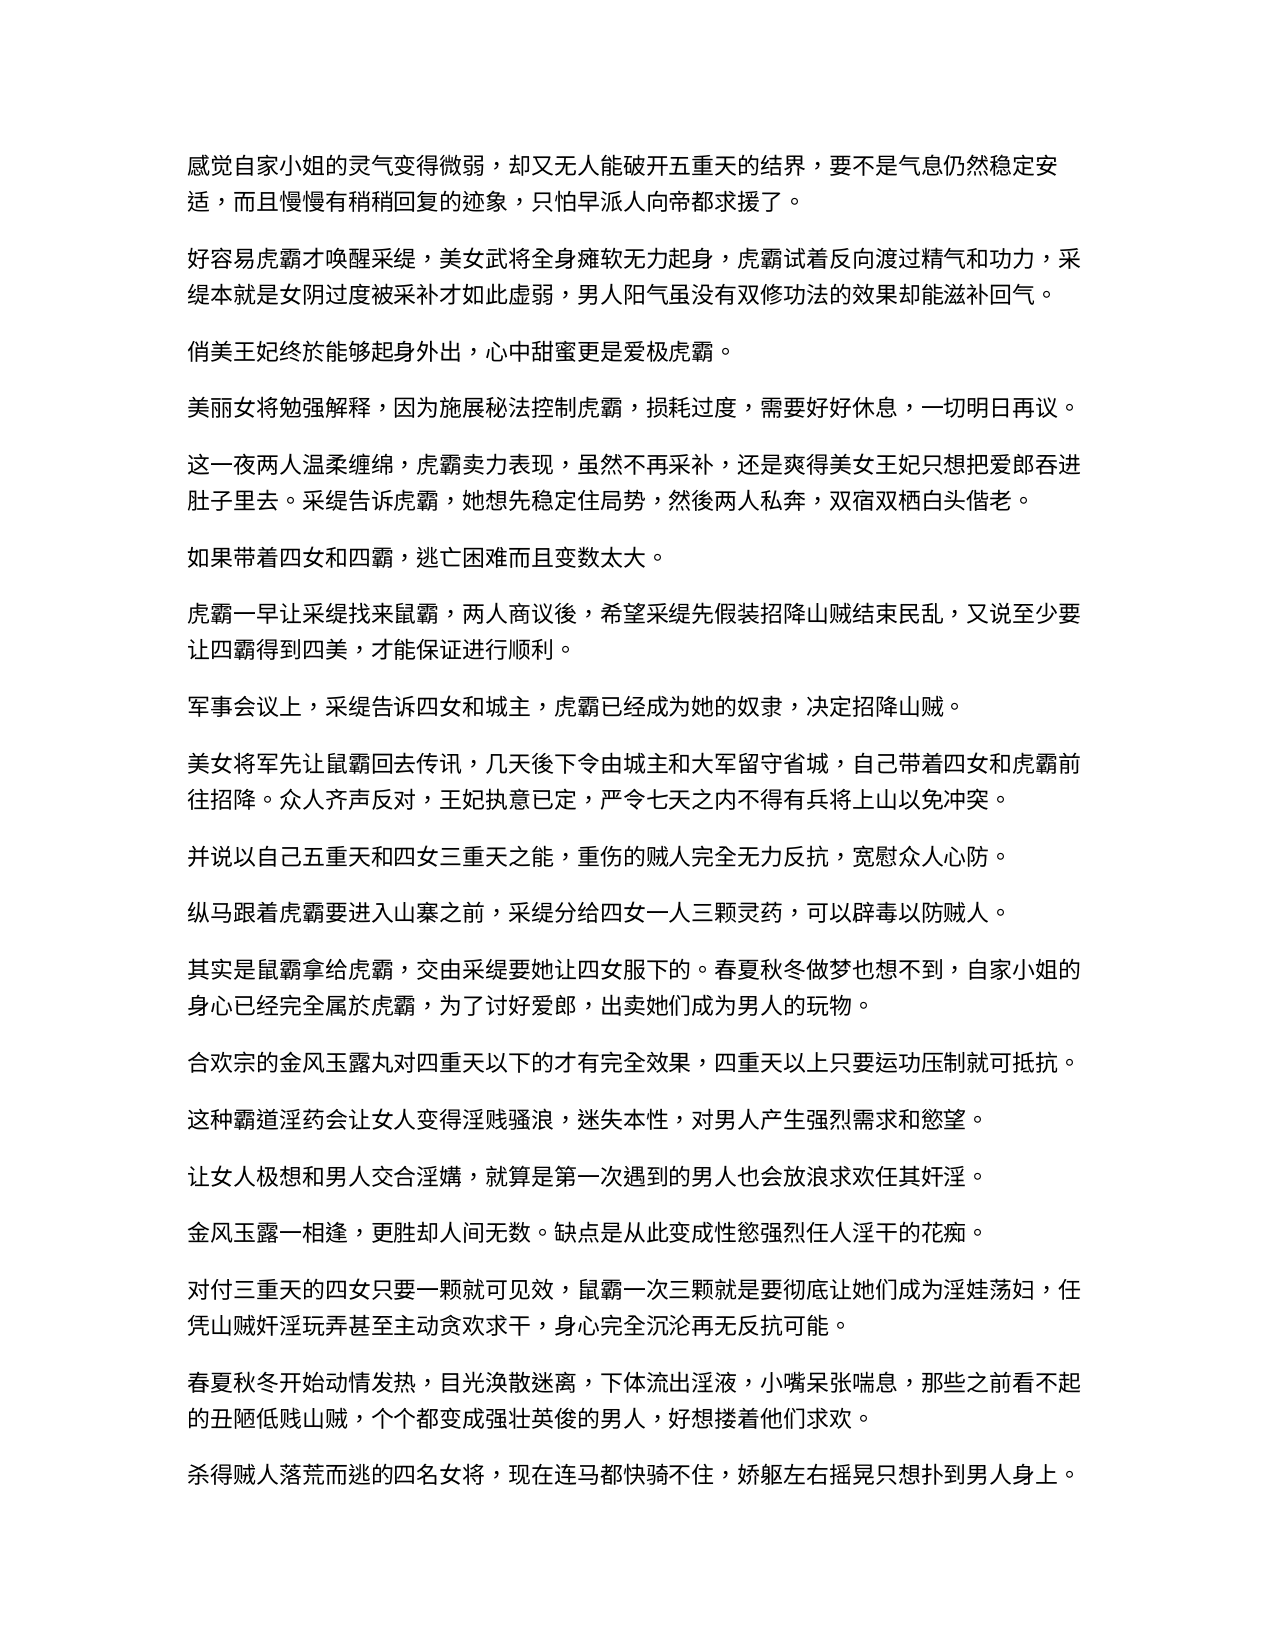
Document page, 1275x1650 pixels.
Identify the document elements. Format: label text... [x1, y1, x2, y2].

text 让女人极想和男人交合淫媾，就算是第一次遇到的男人也会放浪求欢任其奸淫。 [187, 1160, 1087, 1192]
text 纵马跟着虎霸要进入山寨之前，采缇分给四女一人三颗灵药，可以辟毒以防贼人。 [187, 897, 1087, 929]
text 军事会议上，采缇告诉四女和城主，虎霸已经成为她的奴隶，决定招降山贼。 [187, 691, 1087, 722]
text 美女将军先让鼠霸回去传讯，几天後下令由城主和大军留守省城，自己带着四女和虎霸前往招降。众人齐声反对，王妃执意已定，严令七天之内不得有兵将上山以免冲突。 [187, 748, 1087, 815]
text 这种霸道淫药会让女人变得淫贱骚浪，迷失本性，对男人产生强烈需求和慾望。 [187, 1104, 1087, 1135]
text 虎霸一早让采缇找来鼠霸，两人商议後，希望采缇先假装招降山贼结束民乱，又说至少要让四霸得到四美，才能保证进行顺利。 [187, 598, 1087, 666]
text 春夏秋冬开始动情发热，目光涣散迷离，下体流出淫液，小嘴呆张喘息，那些之前看不起的丑陋低贱山贼，个个都变成强壮英俊的男人，好想搂着他们求欢。 [187, 1367, 1087, 1434]
text 感觉自家小姐的灵气变得微弱，却又无人能破开五重天的结界，要不是气息仍然稳定安适，而且慢慢有稍稍回复的迹象，只怕早派人向帝都求援了。 [187, 150, 1087, 217]
text 合欢宗的金风玉露丸对四重天以下的才有完全效果，四重天以上只要运功压制就可抵抗。 [187, 1047, 1087, 1078]
text 其实是鼠霸拿给虎霸，交由采缇要她让四女服下的。春夏秋冬做梦也想不到，自家小姐的身心已经完全属於虎霸，为了讨好爱郎，出卖她们成为男人的玩物。 [187, 954, 1087, 1021]
text 如果带着四女和四霸，逃亡困难而且变数太大。 [187, 542, 1087, 573]
text 这一夜两人温柔缠绵，虎霸卖力表现，虽然不再采补，还是爽得美女王妃只想把爱郎吞进肚子里去。采缇告诉虎霸，她想先稳定住局势，然後两人私奔，双宿双栖白头偕老。 [187, 449, 1087, 516]
text 对付三重天的四女只要一颗就可见效，鼠霸一次三颗就是要彻底让她们成为淫娃荡妇，任凭山贼奸淫玩弄甚至主动贪欢求干，身心完全沉沦再无反抗可能。 [187, 1274, 1087, 1341]
text 好容易虎霸才唤醒采缇，美女武将全身瘫软无力起身，虎霸试着反向渡过精气和功力，采缇本就是女阴过度被采补才如此虚弱，男人阳气虽没有双修功法的效果却能滋补回气。 [187, 243, 1087, 310]
text 俏美王妃终於能够起身外出，心中甜蜜更是爱极虎霸。 [187, 335, 1087, 367]
text 美丽女将勉强解释，因为施展秘法控制虎霸，损耗过度，需要好好休息，一切明日再议。 [187, 392, 1087, 423]
text 杀得贼人落荒而逃的四名女将，现在连马都快骑不住，娇躯左右摇晃只想扑到男人身上。 [187, 1459, 1087, 1491]
text 金风玉露一相逢，更胜却人间无数。缺点是从此变成性慾强烈任人淫干的花痴。 [187, 1217, 1087, 1248]
text 并说以自己五重天和四女三重天之能，重伤的贼人完全无力反抗，宽慰众人心防。 [187, 841, 1087, 872]
